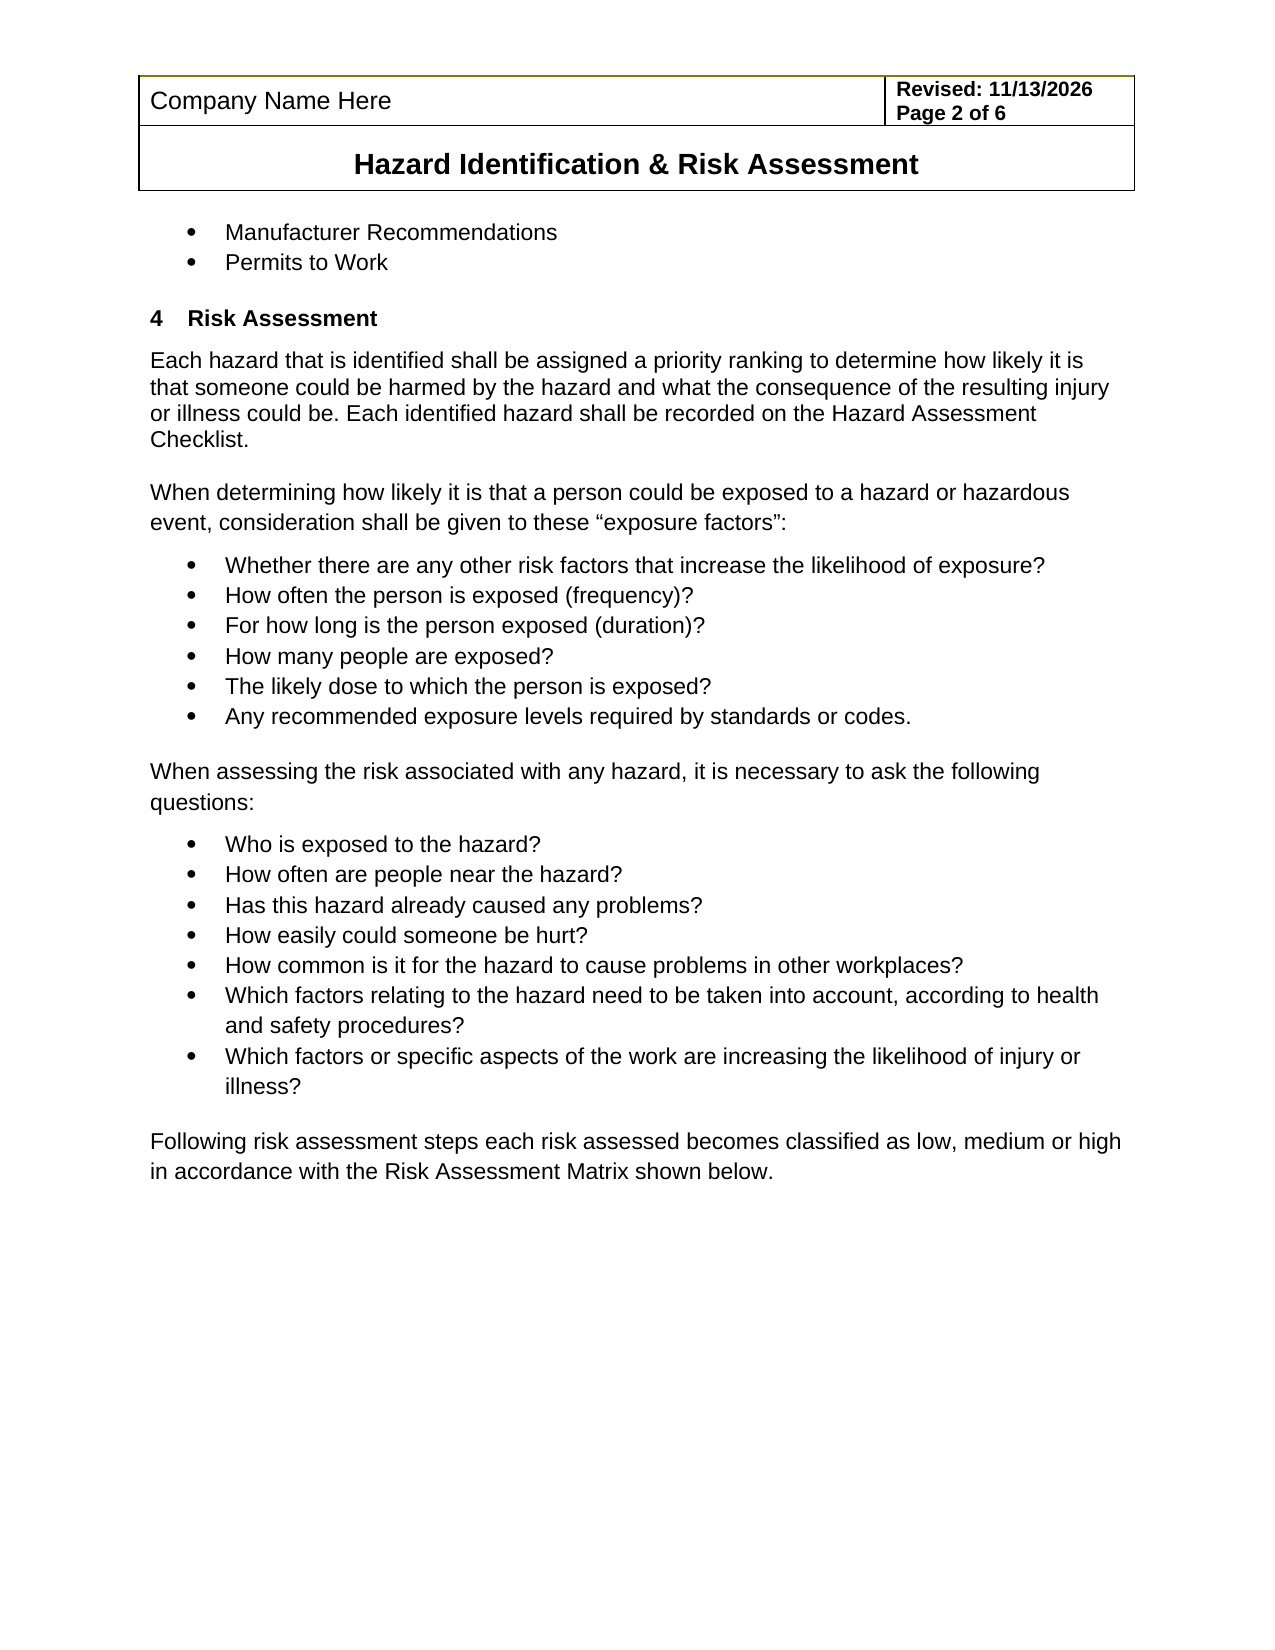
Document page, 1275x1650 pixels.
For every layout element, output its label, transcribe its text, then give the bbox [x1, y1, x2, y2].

list Permits to Work [187, 249, 1125, 276]
list Who is exposed to the hazard? [187, 831, 1125, 857]
list Which factors relating to the hazard need to be taken into account, according to health and safety procedures? [187, 982, 1125, 1039]
list How often are people near the hazard? [187, 861, 1125, 888]
list Which factors or specific aspects of the work are increasing the likelihood of injury or illness? [187, 1043, 1125, 1099]
list Risk Assessment [150, 304, 1125, 331]
list Manufacturer Recommendations [187, 219, 1125, 246]
list For how long is the person exposed (duration)? [187, 612, 1125, 639]
text When assessing the risk associated with any hazard, it is necessary to ask the following questions: [150, 758, 1125, 815]
text Following risk assessment steps each risk assessed becomes classified as low, medium or high in accordance with the Risk Assessment Matrix shown below. [150, 1128, 1125, 1184]
list The likely dose to which the person is exposed? [187, 673, 1125, 699]
list Whether there are any other risk factors that increase the likelihood of exposure? [187, 552, 1125, 578]
text When determining how likely it is that a person could be exposed to a hazard or hazardous event, consideration shall be given to these “exposure factors”: [150, 479, 1125, 536]
list How common is it for the hazard to cause problems in other workplaces? [187, 952, 1125, 978]
list How many people are exposed? [187, 643, 1125, 669]
text Each hazard that is identified shall be assigned a priority ranking to determine how likely it is that someone could be harmed by the hazard and what the consequence of the resulting injury or illness could be. Each identified hazard shall be recorded on the Hazard Assessment Checklist. [150, 347, 1125, 453]
list Any recommended exposure levels required by standards or codes. [187, 703, 1125, 729]
list How easily could someone be hurt? [187, 922, 1125, 948]
list How often the person is exposed (frequency)? [187, 582, 1125, 608]
list Has this hazard already caused any problems? [187, 892, 1125, 918]
